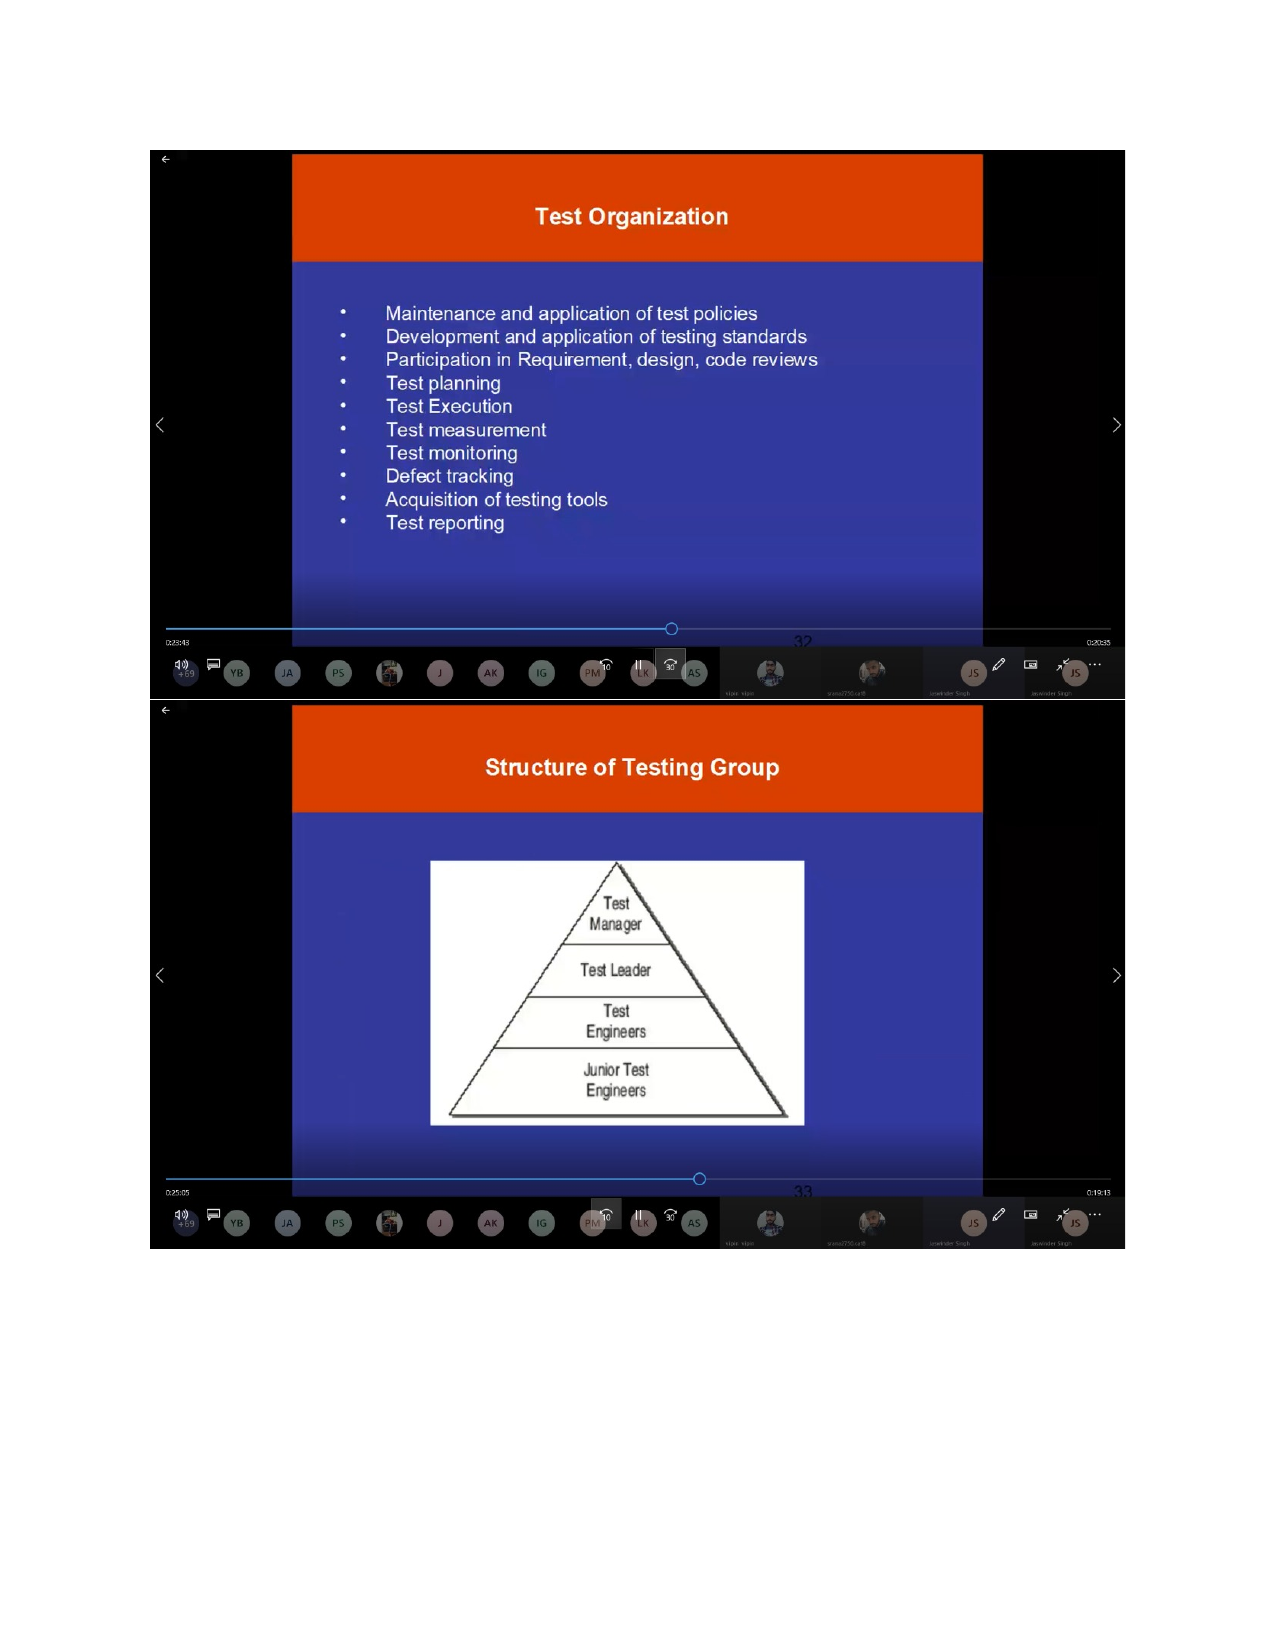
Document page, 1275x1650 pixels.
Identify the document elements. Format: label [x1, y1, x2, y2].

picture [150, 150, 1125, 699]
picture [150, 700, 1125, 1249]
